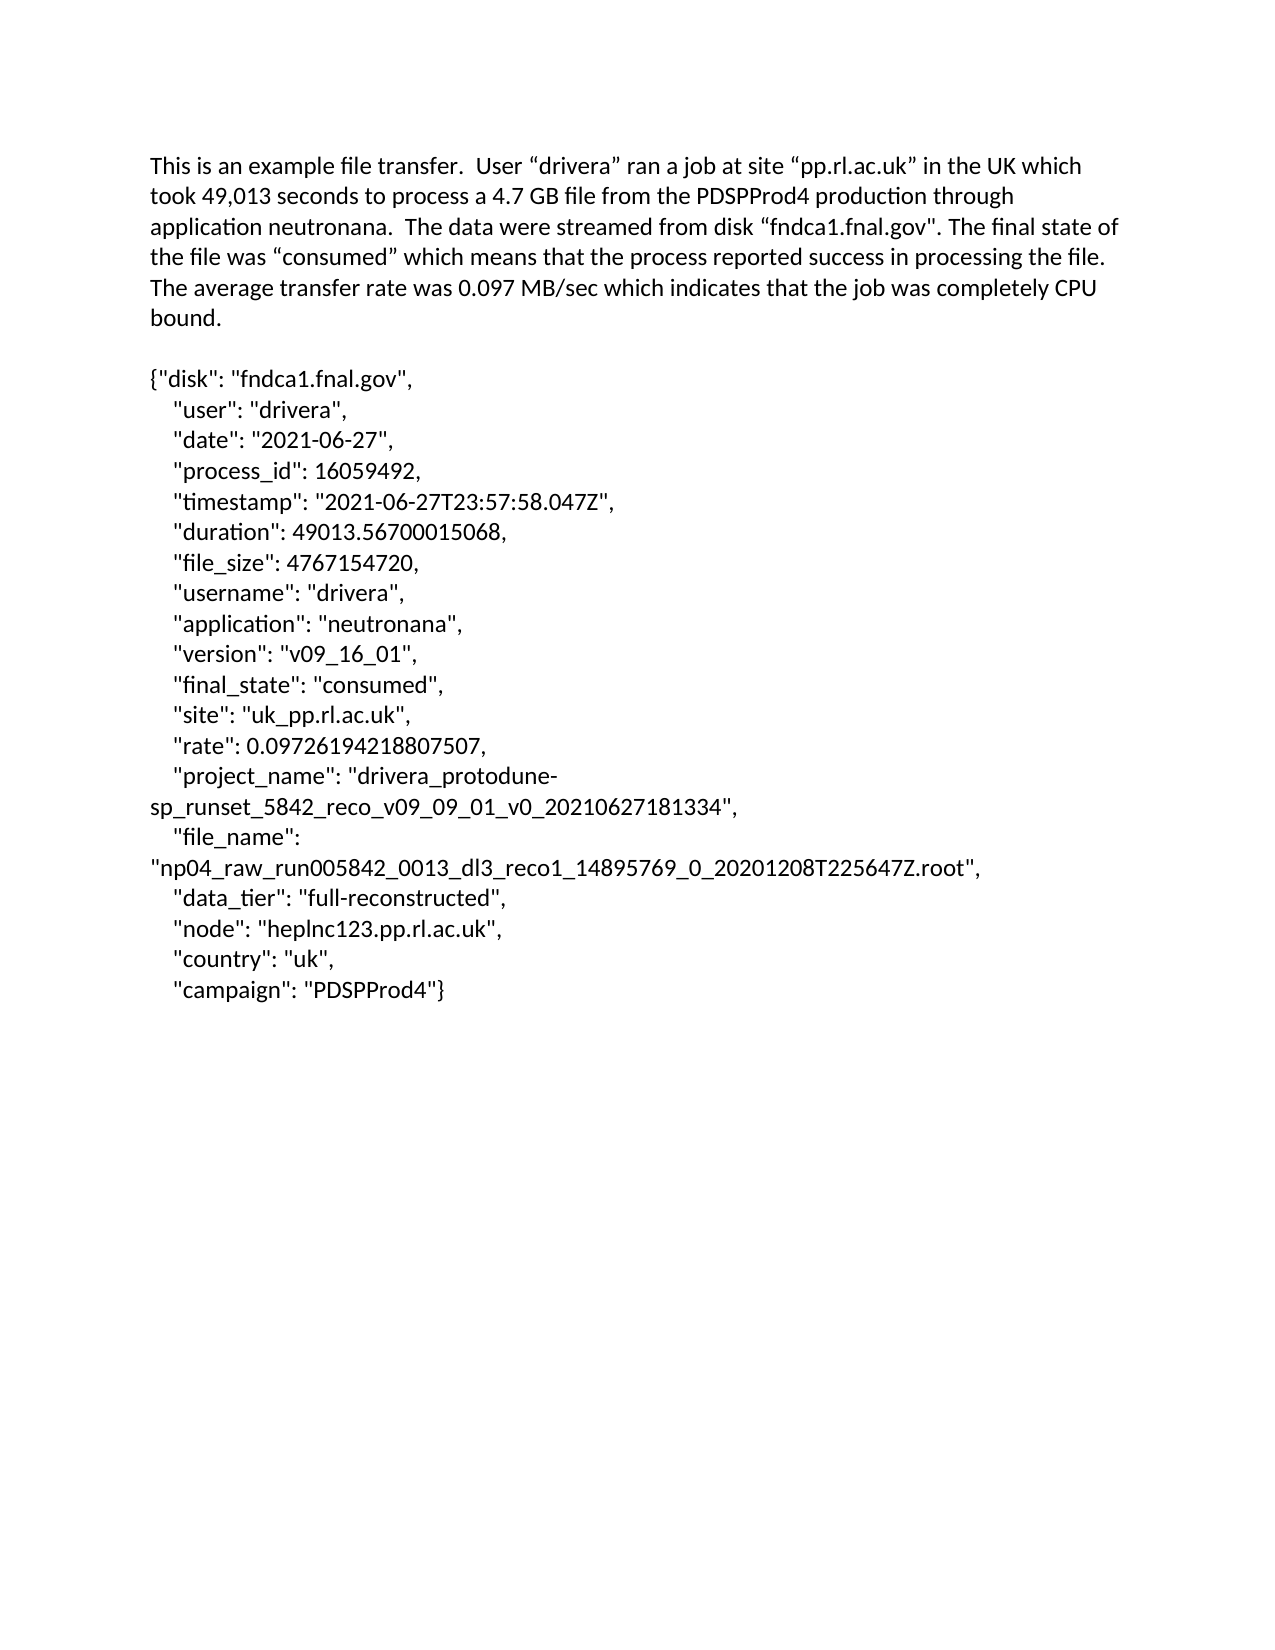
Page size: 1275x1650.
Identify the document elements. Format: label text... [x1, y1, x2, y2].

text "application": "neutronana", [150, 608, 1125, 638]
text "country": "uk", [150, 943, 1125, 974]
text "campaign": "PDSPProd4"} [150, 974, 1125, 1004]
text "user": "drivera", [150, 394, 1125, 425]
text "site": "uk_pp.rl.ac.uk", [150, 699, 1125, 730]
text "username": "drivera", [150, 577, 1125, 608]
text "process_id": 16059492, [150, 455, 1125, 486]
text "data_tier": "full-reconstructed", [150, 882, 1125, 913]
text "file_size": 4767154720, [150, 547, 1125, 577]
text "file_name": "np04_raw_run005842_0013_dl3_reco1_14895769_0_20201208T225647Z.root", [150, 821, 1125, 882]
text "duration": 49013.56700015068, [150, 516, 1125, 547]
text "node": "heplnc123.pp.rl.ac.uk", [150, 913, 1125, 943]
text "rate": 0.09726194218807507, [150, 730, 1125, 760]
text "version": "v09_16_01", [150, 638, 1125, 669]
text "project_name": "drivera_protodune-sp_runset_5842_reco_v09_09_01_v0_20210627181334", [150, 760, 1125, 821]
text "final_state": "consumed", [150, 669, 1125, 699]
text "timestamp": "2021-06-27T23:57:58.047Z", [150, 486, 1125, 516]
text {"disk": "fndca1.fnal.gov", [150, 364, 1125, 394]
text This is an example file transfer. User “drivera” ran a job at site “pp.rl.ac.uk” in the UK which took 49,013 seconds to process a 4.7 GB file from the PDSPProd4 production through application neutronana. The data were streamed from disk “fndca1.fnal.gov". The final state of the file was “consumed” which means that the process reported success in processing the file. The average transfer rate was 0.097 MB/sec which indicates that the job was completely CPU bound. [150, 150, 1125, 333]
text "date": "2021-06-27", [150, 425, 1125, 455]
